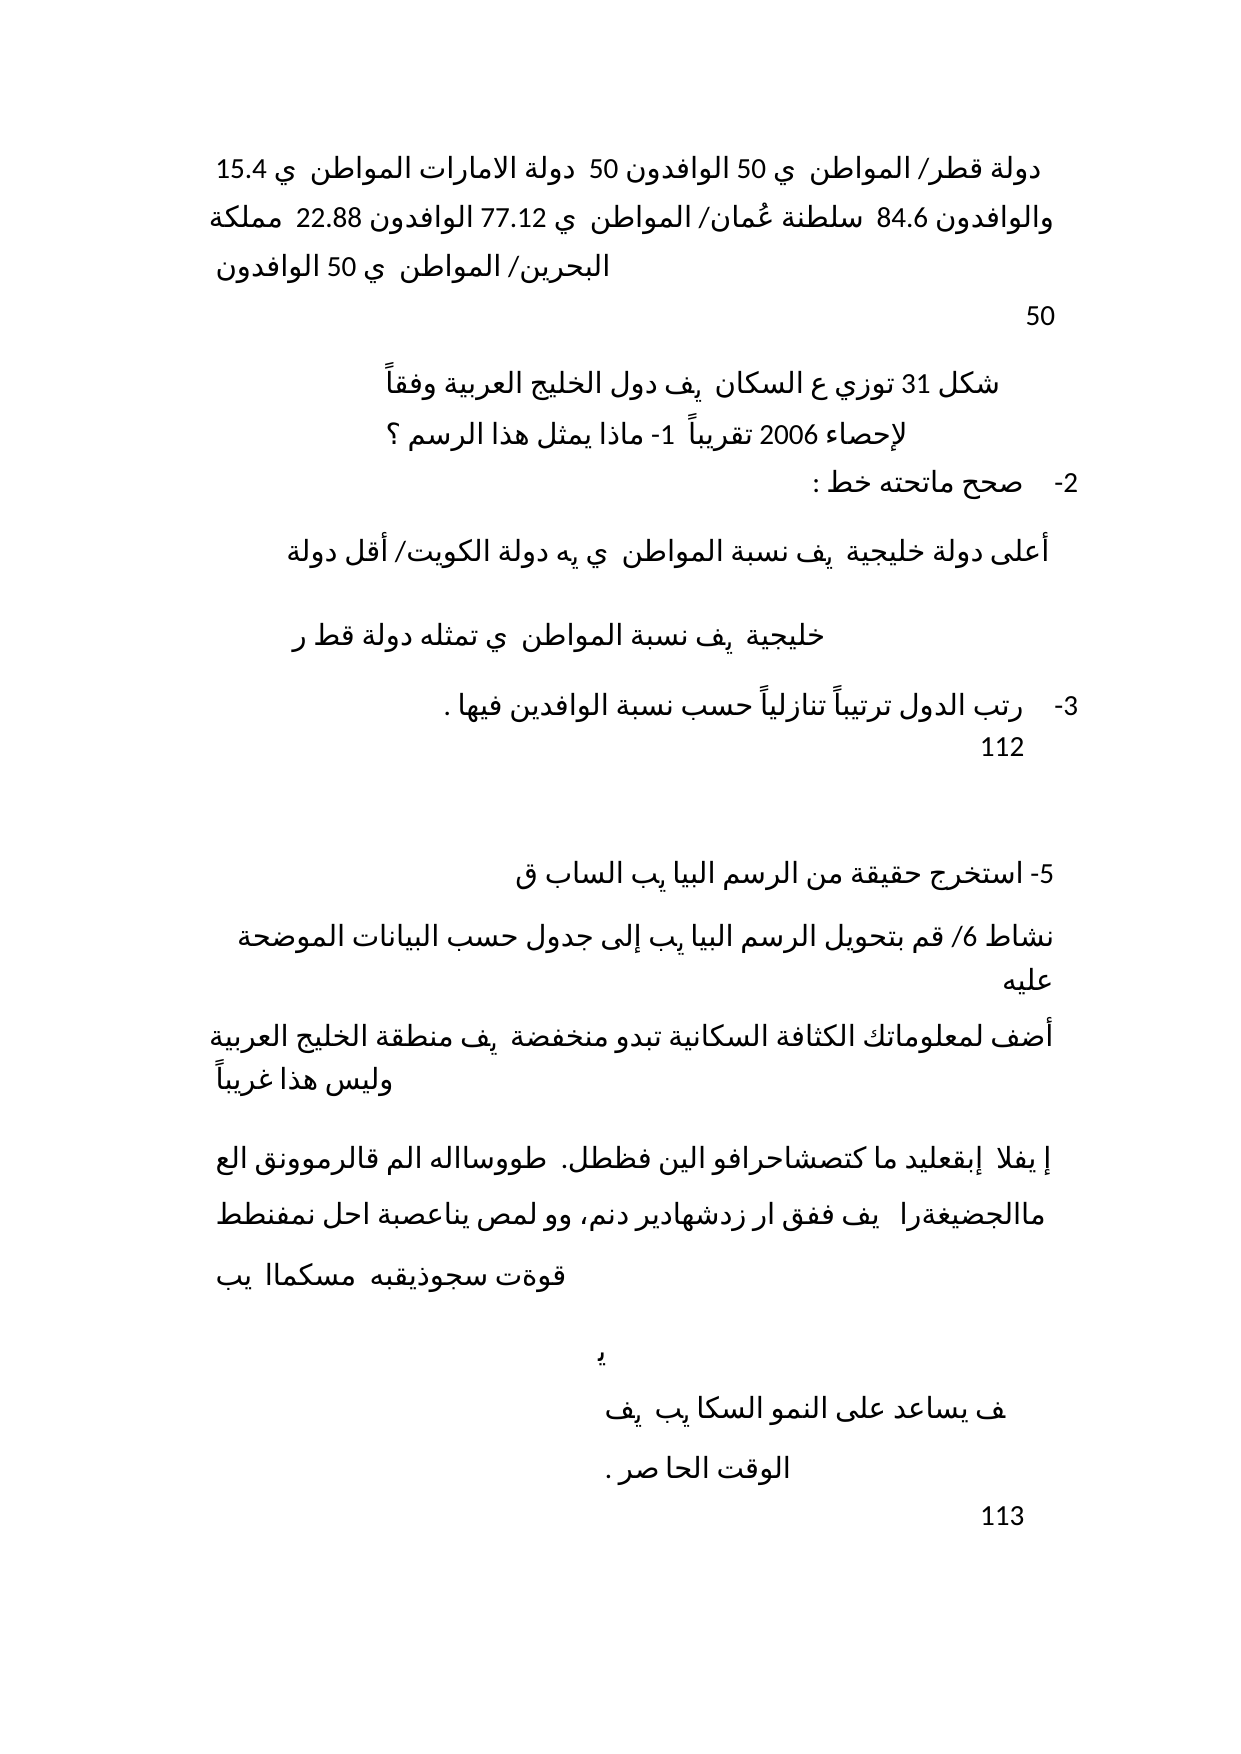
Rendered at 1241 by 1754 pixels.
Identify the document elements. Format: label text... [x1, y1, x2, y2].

text 50 [187, 297, 1055, 333]
text دولة قطر/ المواطن ي 50 الوافدون 50 دولة الامارات المواطن ي 15.4 والوافدون 84.6 سلطنة عُمان/ المواطن ي 77.12 الوافدون 22.88 مملكة البحرين/ المواطن ي 50 الوافدون [209, 151, 1055, 284]
text 5- استخرج حقيقة من الرسم البيا يب الساب ق [187, 840, 1054, 895]
text نشاط 6/ قم بتحويل الرسم البيا يب إلى جدول حسب البيانات الموضحة عليه [187, 903, 1054, 997]
text يف يساعد على النمو السكا يب يف الوقت الحا صر . [598, 1333, 1055, 1490]
text إ يفلا إبقعليد ما كتصشاحرافو الين فظطل. طووسااله الم قالرموونق الع ماالجضيغةرا يف ففق ار زدشهادير دنم، وو لمص يناعصبة احل نمفنطط قوةت سجوذيقبه مسكماا يب [209, 1140, 1055, 1297]
text شكل 31 توزي ع السكان يف دول الخليج العربية وفقاً لإحصاء 2006 تقريباً 1- ماذا يمثل هذا الرسم ؟ [379, 350, 1055, 452]
list صحح ماتحته خط : [187, 464, 1054, 499]
text أعلى دولة خليجية يف نسبة المواطن ي يه دولة الكويت/ أقل دولة خليجية يف نسبة المواطن ي تمثله دولة قط ر [286, 517, 1055, 657]
list رتب الدول ترتيباً تنازلياً حسب نسبة الوافدين فيها . [187, 687, 1054, 723]
text 112 [187, 728, 1024, 764]
text أضف لمعلوماتك الكثافة السكانية تبدو منخفضة يف منطقة الخليج العربية وليس هذا غريباً [209, 1003, 1055, 1097]
text 113 [187, 1497, 1024, 1532]
